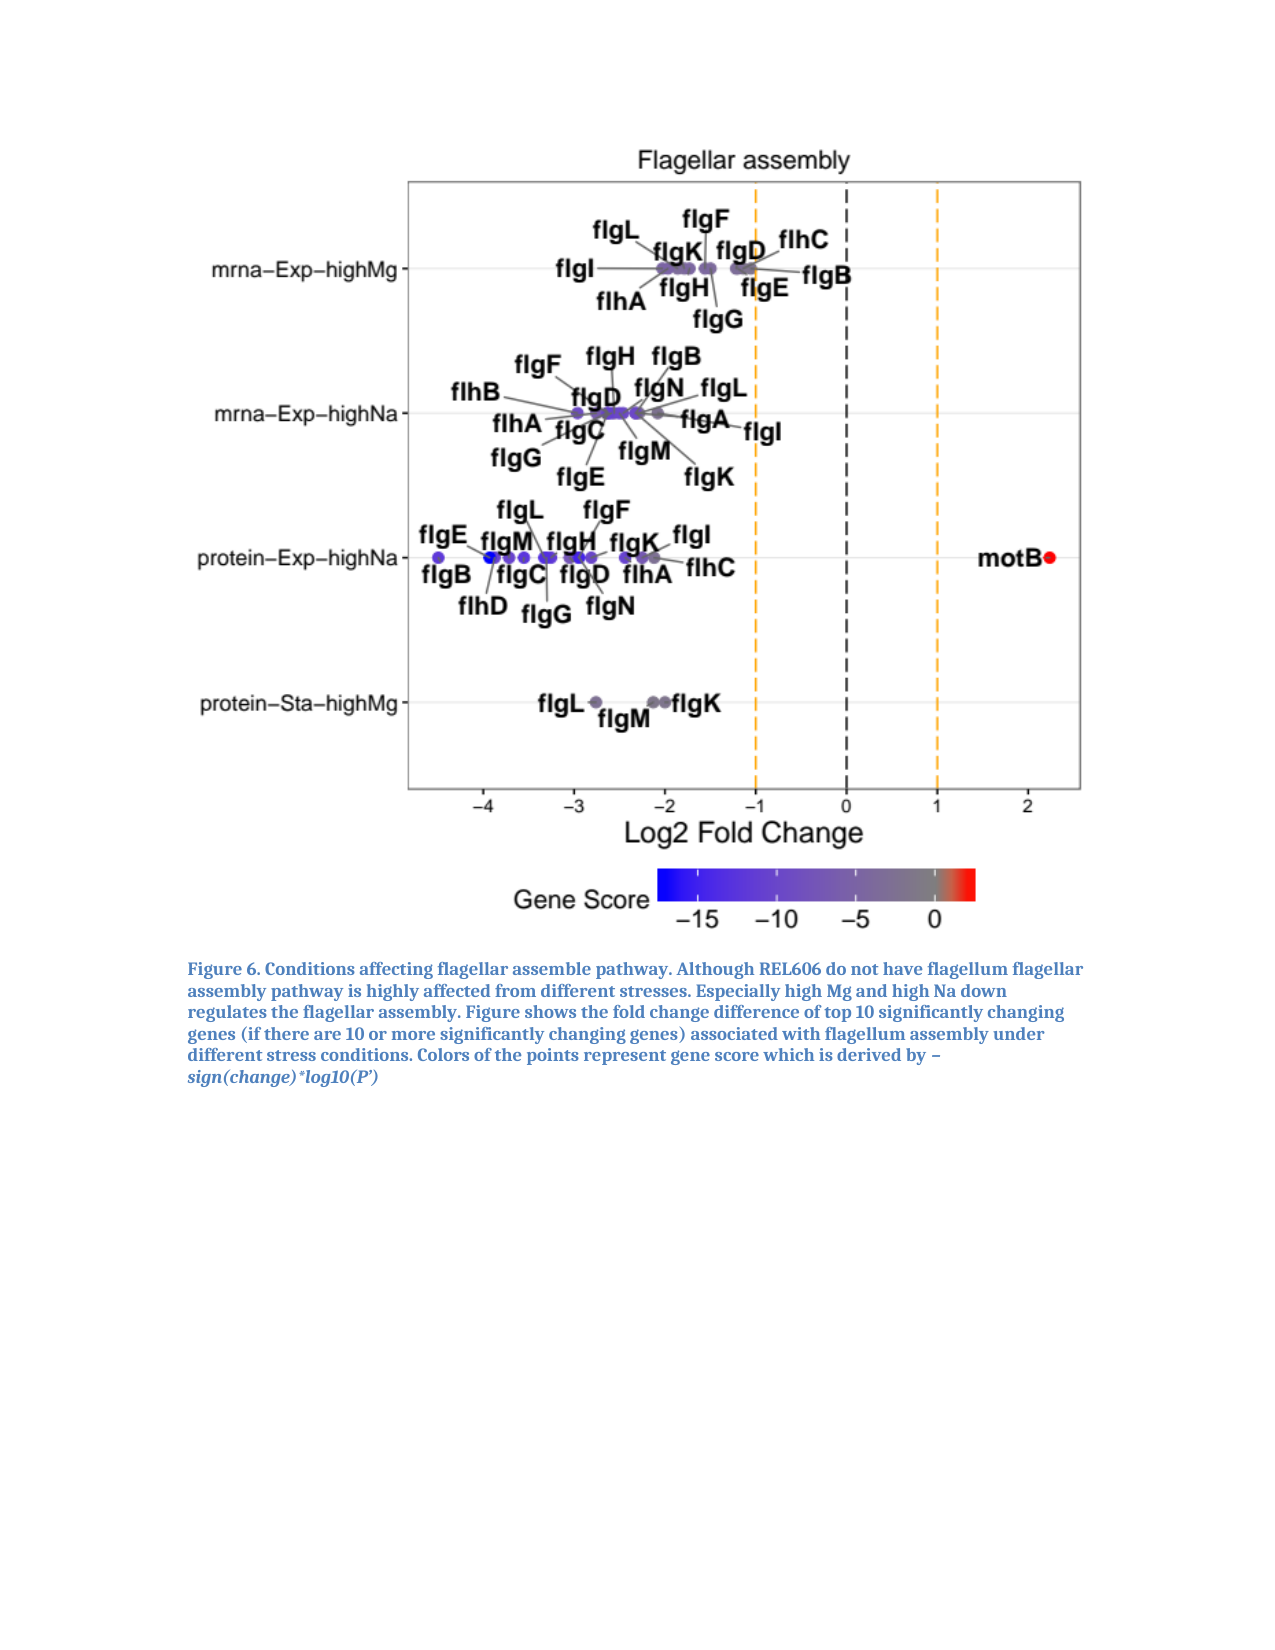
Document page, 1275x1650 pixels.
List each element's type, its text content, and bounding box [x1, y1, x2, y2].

text Figure 6. Conditions affecting flagellar assemble pathway. Although REL606 do not have flagellum flagellar assembly pathway is highly affected from different stresses. Especially high Mg and high Na down regulates the flagellar assembly. Figure shows the fold change difference of top 10 significantly changing genes (if there are 10 or more significantly changing genes) associated with flagellum assembly under different stress conditions. Colors of the points represent gene score which is derived by –sign(change)*log10(P’) [187, 959, 1087, 1088]
